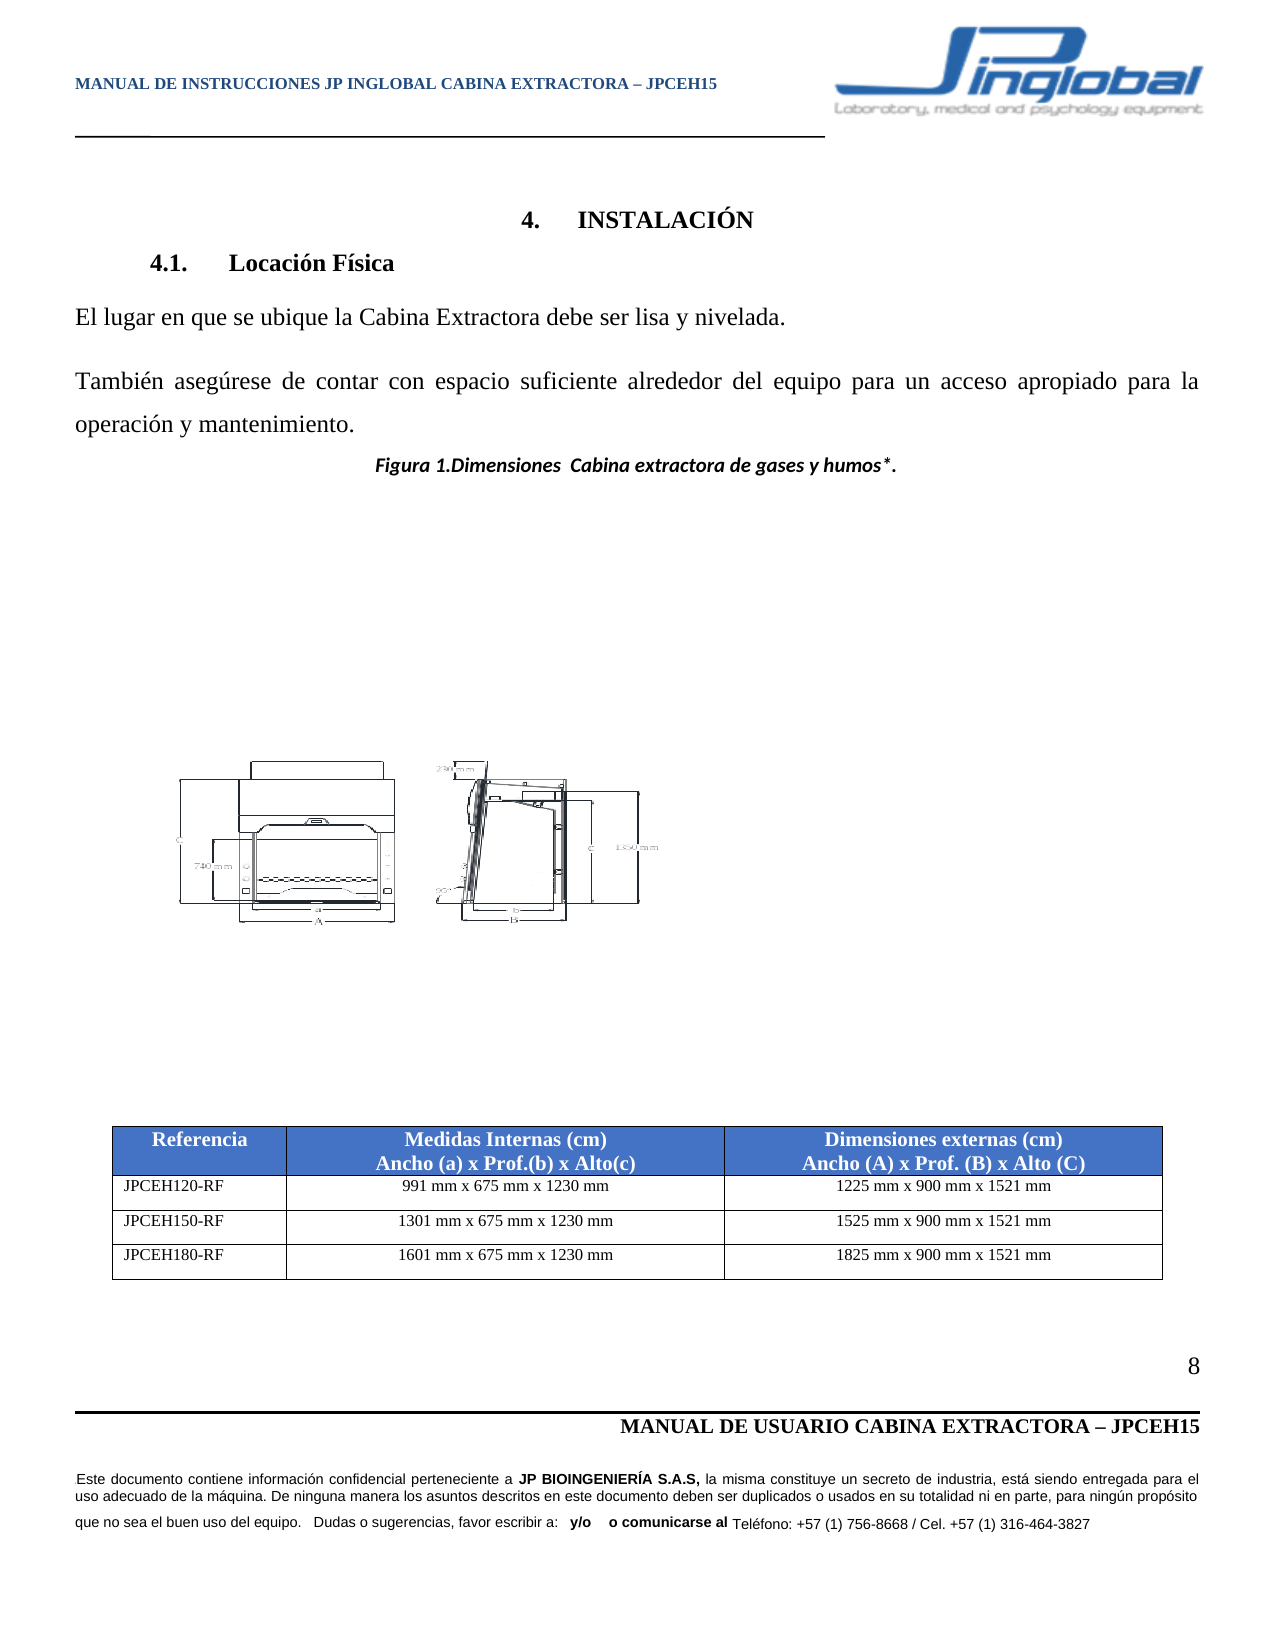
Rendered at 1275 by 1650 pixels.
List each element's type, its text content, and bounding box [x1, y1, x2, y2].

table_cell JPCEH180-RF [113, 1245, 286, 1278]
text El lugar en que se ubique la Cabina Extractora debe ser lisa y nivelada. [75, 302, 1200, 331]
text También asegúrese de contar con espacio suficiente alrededor del equipo para un acceso apropiado para la operación y mantenimiento. [75, 366, 1200, 438]
table_cell 1225 mm x 900 mm x 1521 mm [725, 1176, 1162, 1209]
text Figura 1.Dimensiones Cabina extractora de gases y humos*. [75, 452, 1200, 478]
table_cell 1525 mm x 900 mm x 1521 mm [725, 1211, 1162, 1244]
table_cell 991 mm x 675 mm x 1230 mm [287, 1176, 724, 1209]
table_cell 1301 mm x 675 mm x 1230 mm [287, 1211, 724, 1244]
table_cell JPCEH150-RF [113, 1211, 286, 1244]
table_cell 1825 mm x 900 mm x 1521 mm [725, 1245, 1162, 1278]
subtitle INSTALACIÓN [75, 205, 1200, 234]
table_cell JPCEH120-RF [113, 1176, 286, 1209]
table_header Referencia [113, 1127, 286, 1175]
list Locación Física [150, 248, 1200, 277]
table_cell 1601 mm x 675 mm x 1230 mm [287, 1245, 724, 1278]
table_header Dimensiones externas (cm) Ancho (A) x Prof. (B) x Alto (C) [725, 1127, 1162, 1175]
table_header Medidas Internas (cm) Ancho (a) x Prof.(b) x Alto(c) [287, 1127, 724, 1175]
picture [812, 13, 1227, 130]
